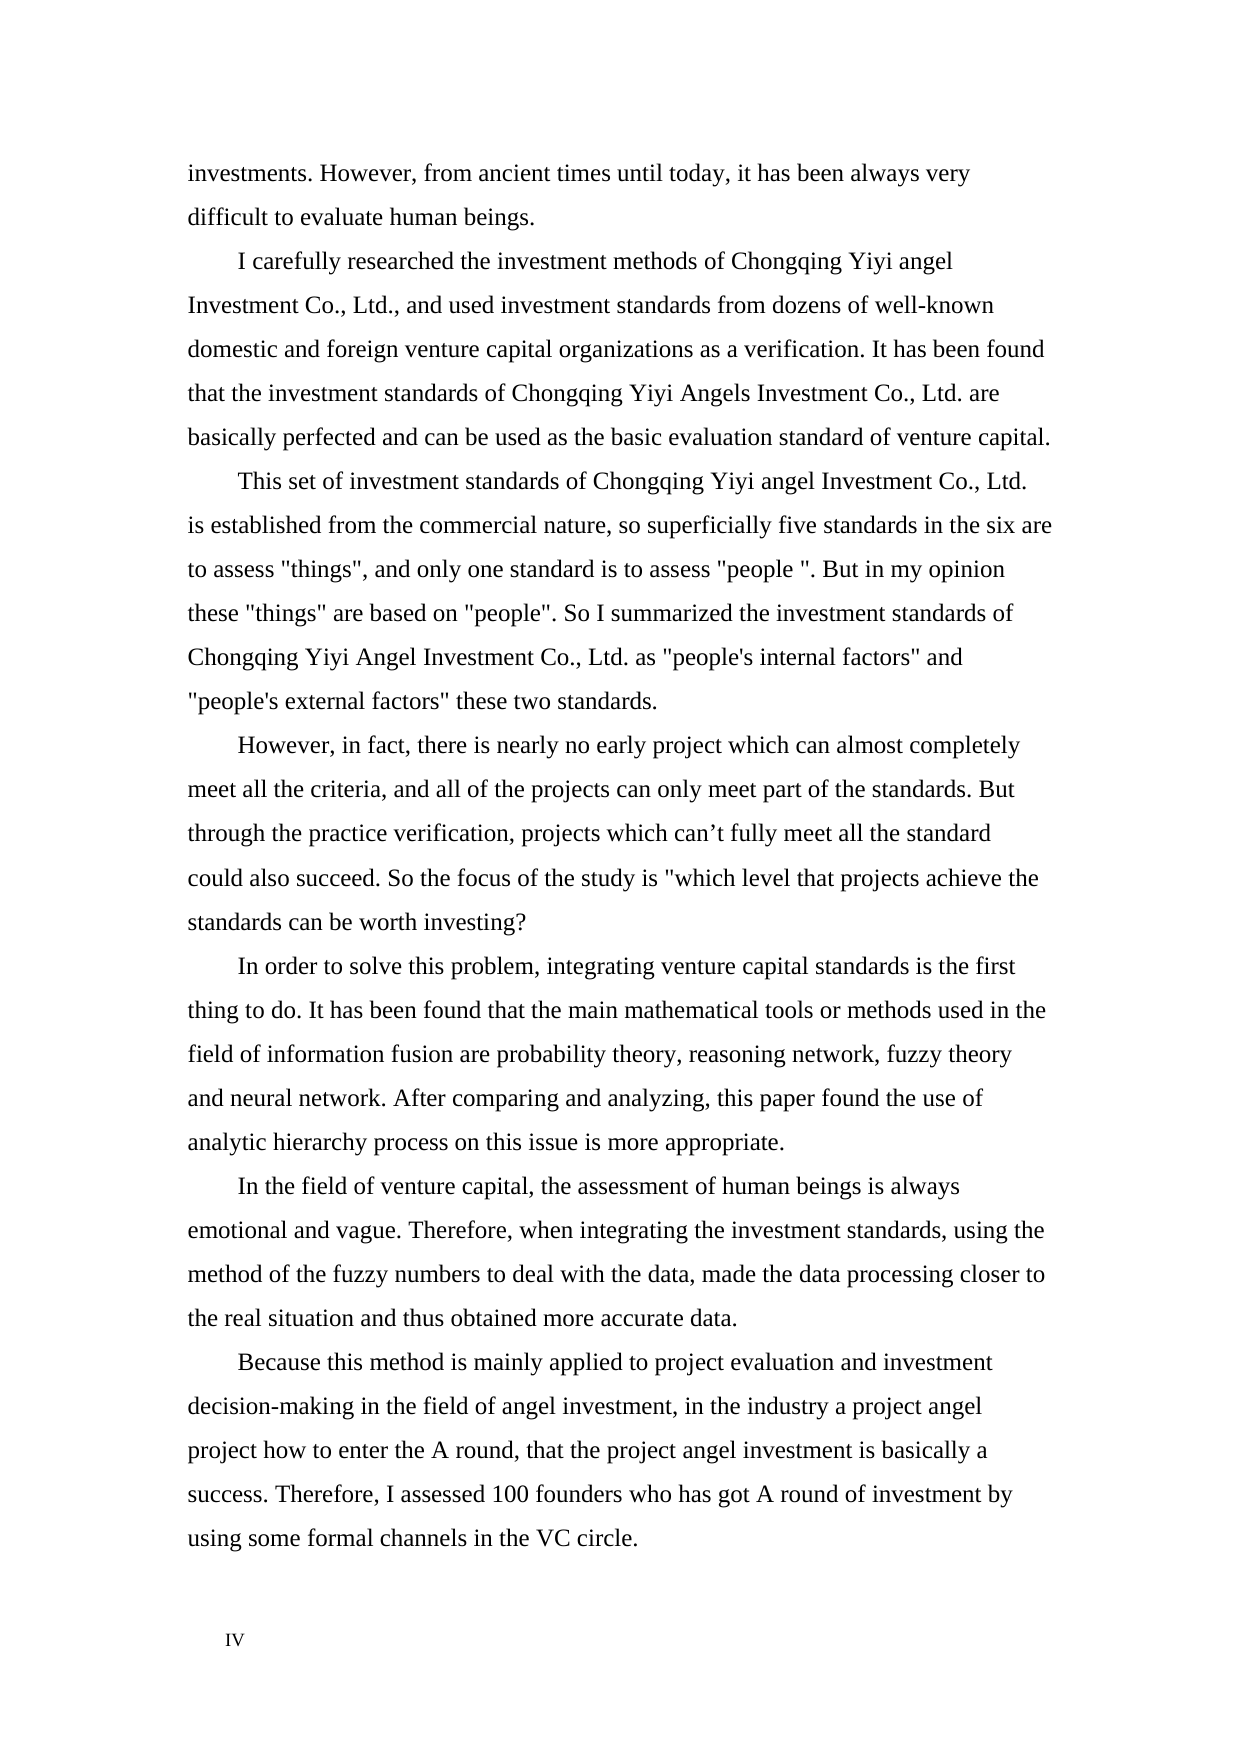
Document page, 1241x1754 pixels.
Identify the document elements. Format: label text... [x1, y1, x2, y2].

text In order to solve this problem, integrating venture capital standards is the first thing to do. It has been found that the main mathematical tools or methods used in the field of information fusion are probability theory, reasoning network, fuzzy theory and neural network. After comparing and analyzing, this paper found the use of analytic hierarchy process on this issue is more appropriate. [187, 943, 1053, 1163]
text I carefully researched the investment methods of Chongqing Yiyi angel Investment Co., Ltd., and used investment standards from dozens of well-known domestic and foreign venture capital organizations as a verification. It has been found that the investment standards of Chongqing Yiyi Angels Investment Co., Ltd. are basically perfected and can be used as the basic evaluation standard of venture capital. [187, 238, 1053, 458]
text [187, 150, 1053, 238]
text In the field of venture capital, the assessment of human beings is always emotional and vague. Therefore, when integrating the investment standards, using the method of the fuzzy numbers to deal with the data, made the data processing closer to the real situation and thus obtained more accurate data. [187, 1163, 1053, 1340]
text Because this method is mainly applied to project evaluation and investment decision-making in the field of angel investment, in the industry a project angel project how to enter the A round, that the project angel investment is basically a success. Therefore, I assessed 100 founders who has got A round of investment by using some formal channels in the VC circle. [187, 1340, 1053, 1560]
text However, in fact, there is nearly no early project which can almost completely meet all the criteria, and all of the projects can only meet part of the standards. But through the practice verification, projects which can’t fully meet all the standard could also succeed. So the focus of the study is "which level that projects achieve the standards can be worth investing? [187, 723, 1053, 943]
text This set of investment standards of Chongqing Yiyi angel Investment Co., Ltd. is established from the commercial nature, so superficially five standards in the six are to assess "things", and only one standard is to assess "people ". But in my opinion these "things" are based on "people". So I summarized the investment standards of Chongqing Yiyi Angel Investment Co., Ltd. as "people's internal factors" and "people's external factors" these two standards. [187, 458, 1053, 723]
